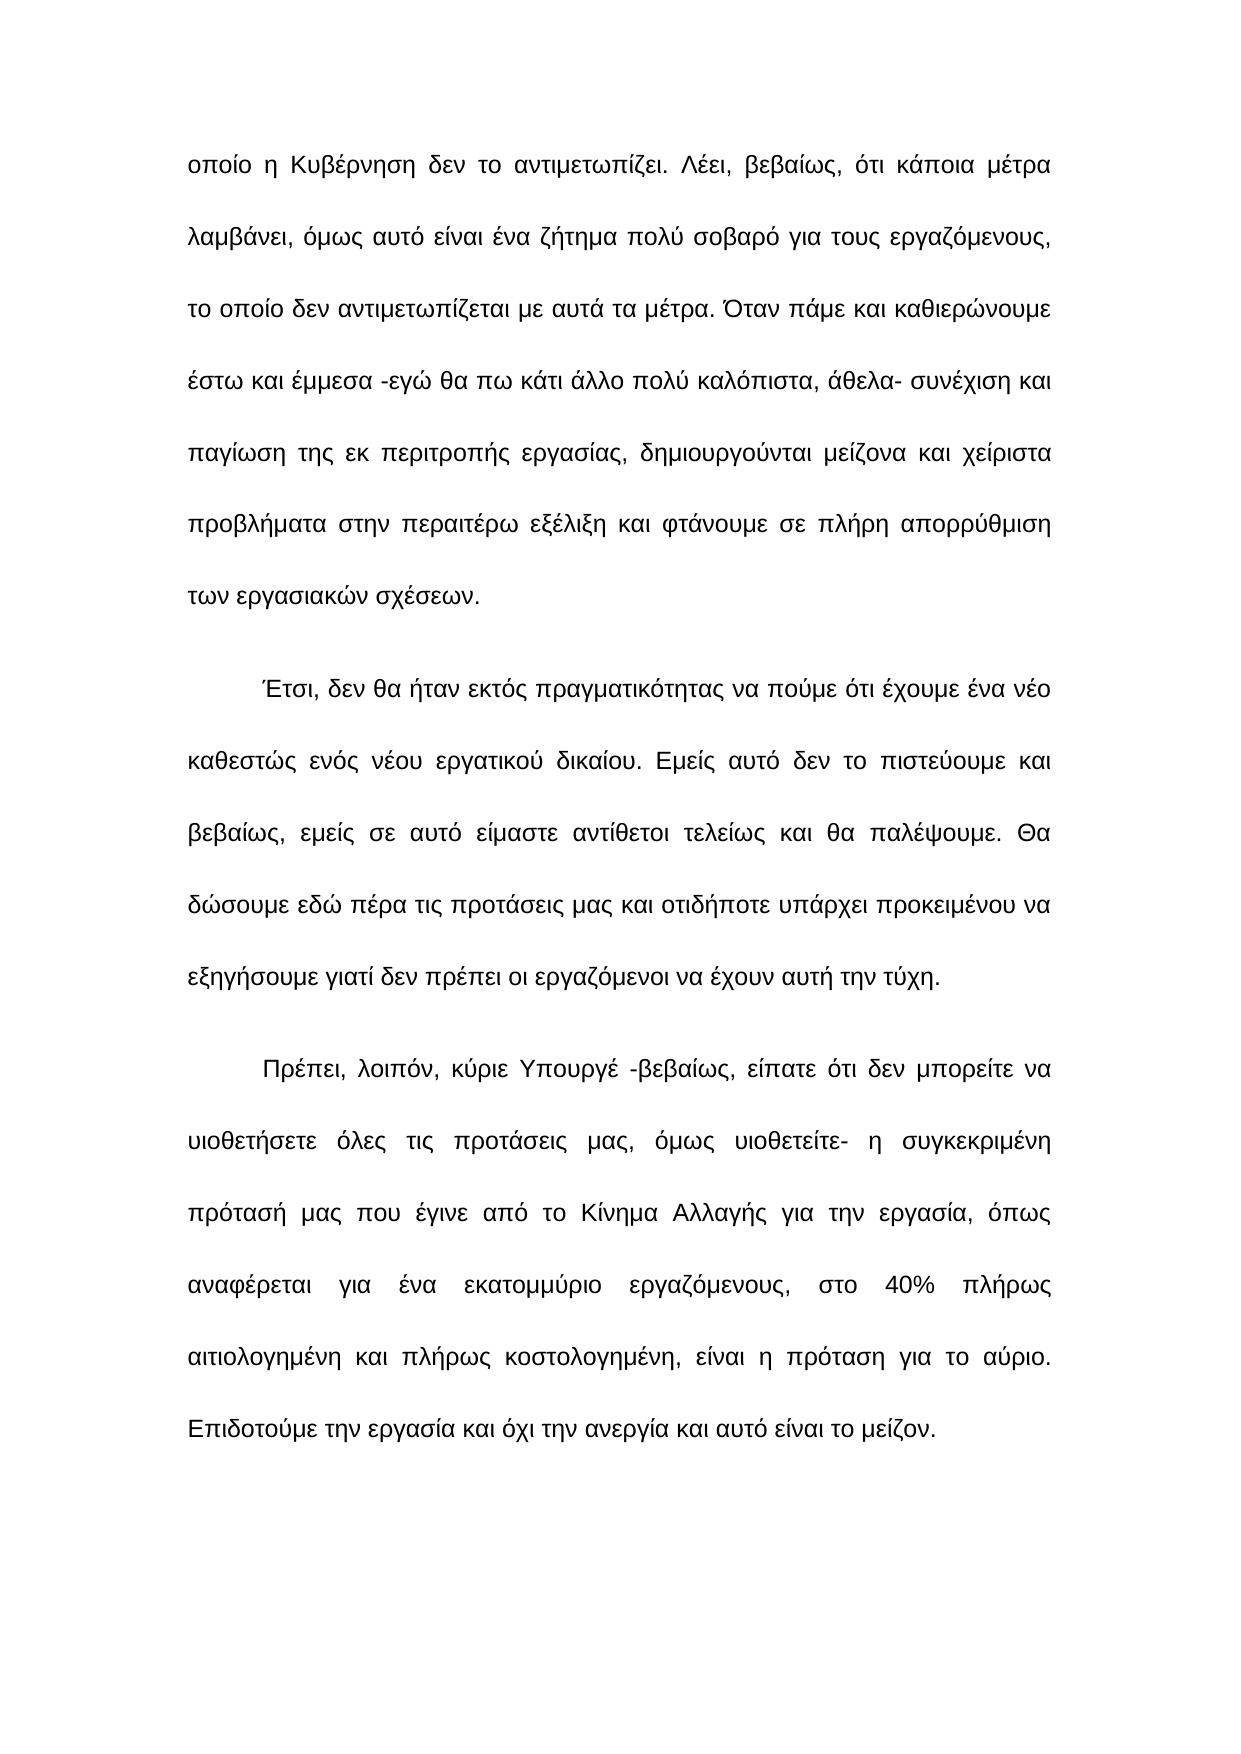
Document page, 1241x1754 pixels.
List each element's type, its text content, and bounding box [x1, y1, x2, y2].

text Πρέπει, λοιπόν, κύριε Υπουργέ -βεβαίως, είπατε ότι δεν μπορείτε να υιοθετήσετε όλες τις προτάσεις μας, όμως υιοθετείτε- η συγκεκριμένη πρότασή μας που έγινε από το Κίνημα Αλλαγής για την εργασία, όπως αναφέρεται για ένα εκατομμύριο εργαζόμενους, στο 40% πλήρως αιτιολογημένη και πλήρως κοστολογημένη, είναι η πρόταση για το αύριο. Επιδοτούμε την εργασία και όχι την ανεργία και αυτό είναι το μείζον. [187, 1054, 1053, 1442]
text Έτσι, δεν θα ήταν εκτός πραγματικότητας να πούμε ότι έχουμε ένα νέο καθεστώς ενός νέου εργατικού δικαίου. Εμείς αυτό δεν το πιστεύουμε και βεβαίως, εμείς σε αυτό είμαστε αντίθετοι τελείως και θα παλέψουμε. Θα δώσουμε εδώ πέρα τις προτάσεις μας και οτιδήποτε υπάρχει προκειμένου να εξηγήσουμε γιατί δεν πρέπει οι εργαζόμενοι να έχουν αυτή την τύχη. [187, 674, 1053, 990]
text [187, 150, 1053, 610]
